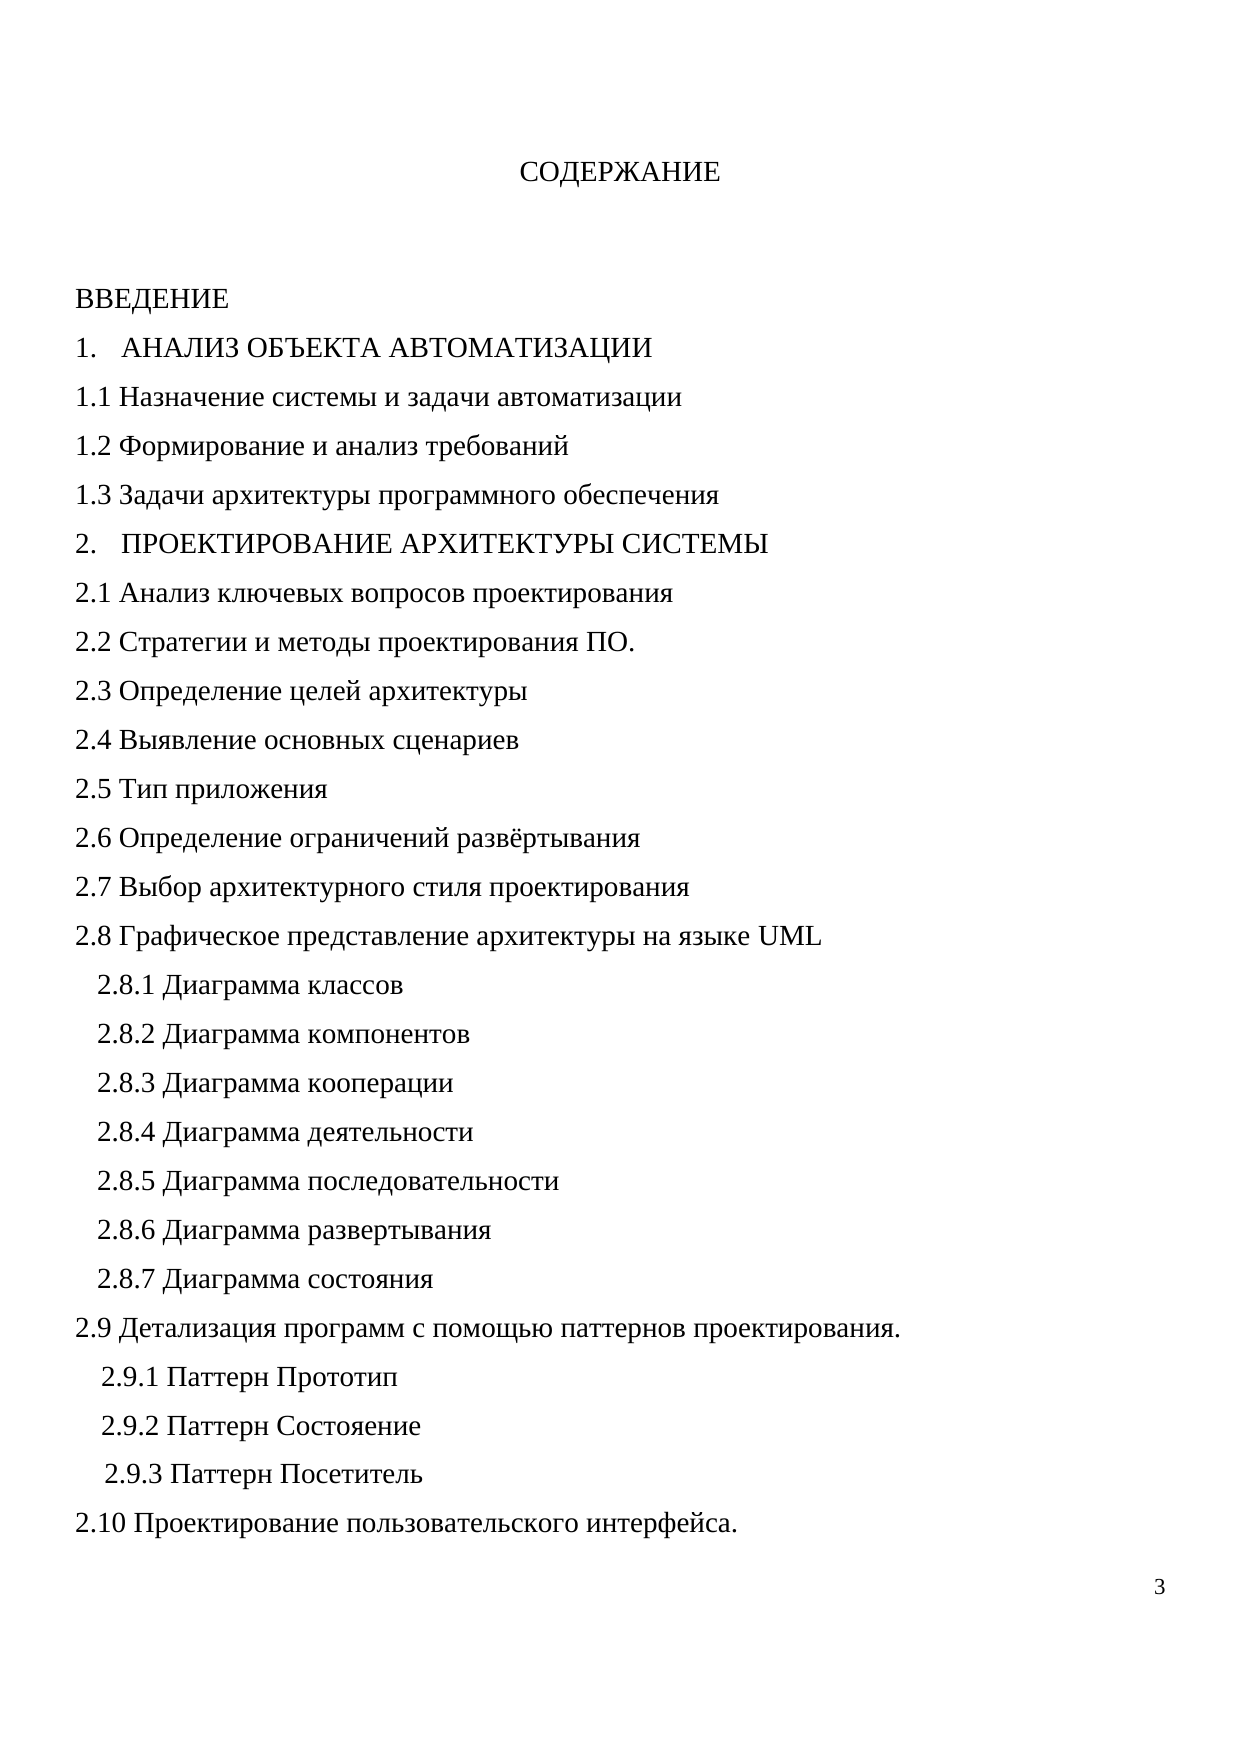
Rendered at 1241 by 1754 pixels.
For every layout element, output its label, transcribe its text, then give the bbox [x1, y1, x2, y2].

text СОДЕРЖАНИЕ [75, 154, 1165, 188]
